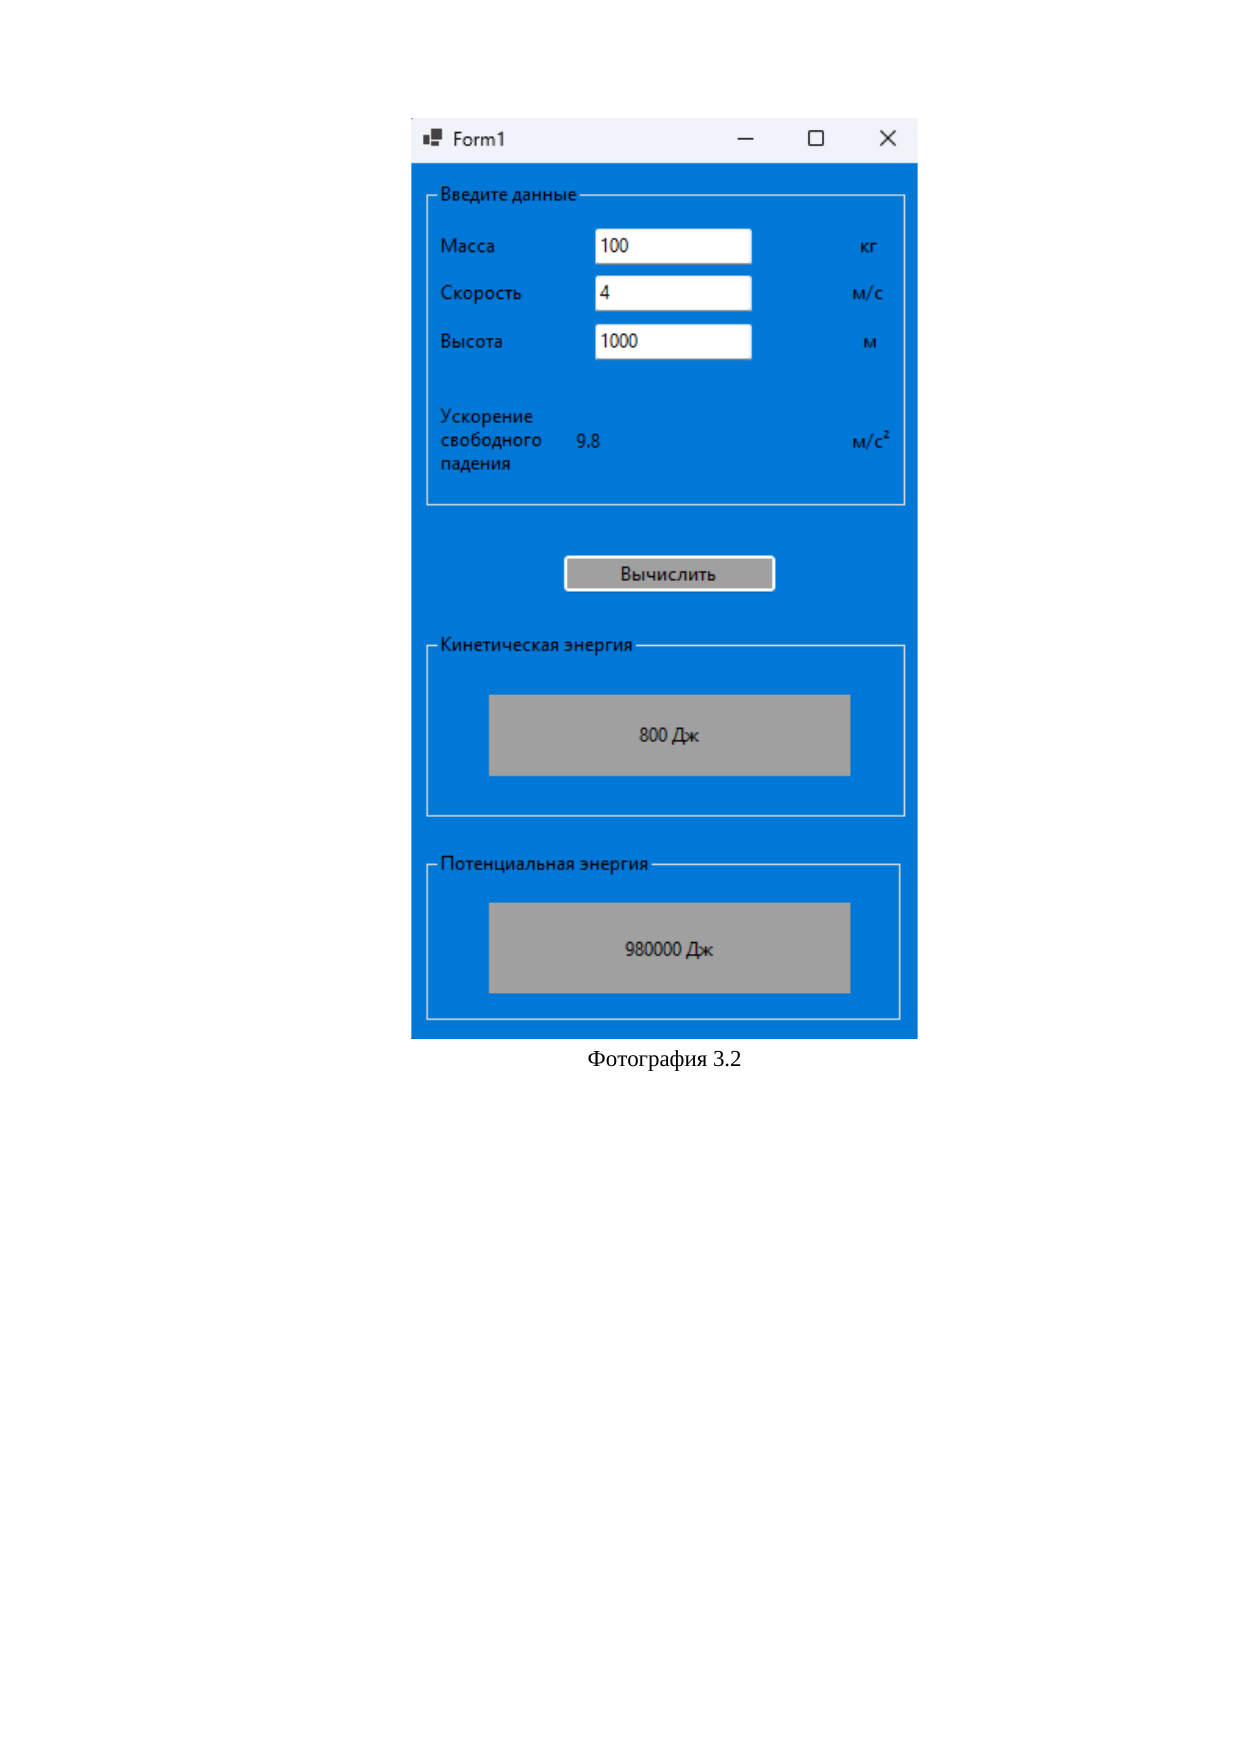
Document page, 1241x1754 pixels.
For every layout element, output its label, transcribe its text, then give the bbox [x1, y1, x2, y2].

picture [411, 118, 918, 1039]
subtitle Фотография 3.2 [177, 1045, 1152, 1071]
